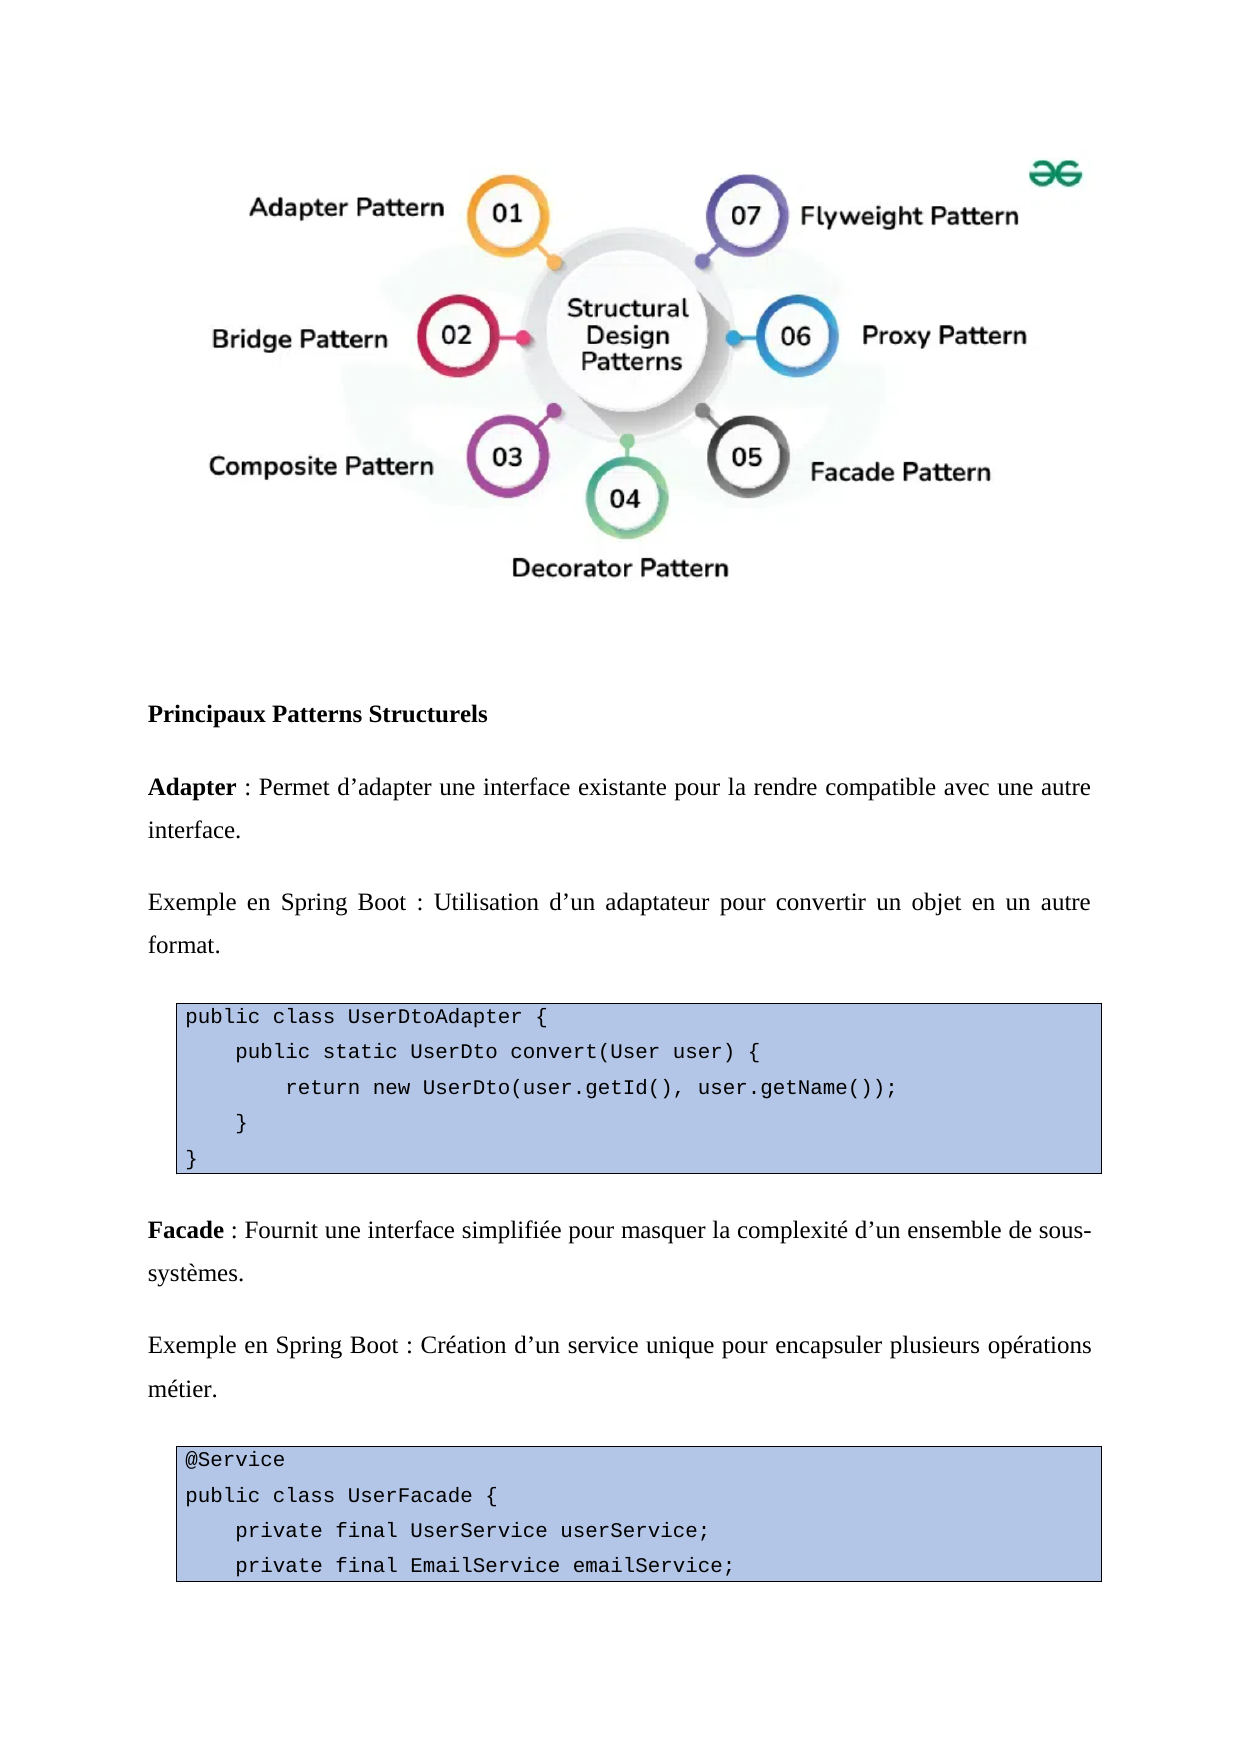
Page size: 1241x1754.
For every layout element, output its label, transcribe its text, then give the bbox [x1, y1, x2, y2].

text private final UserService userService; [177, 1517, 1101, 1544]
text public class UserDtoAdapter { [177, 1004, 1101, 1029]
text Principaux Patterns Structurels [148, 699, 1093, 728]
text Exemple en Spring Boot : Création d’un service unique pour encapsuler plusieurs opérations métier. [148, 1331, 1093, 1402]
text } [177, 1109, 1101, 1136]
text public class UserFacade { [177, 1481, 1101, 1508]
picture [147, 147, 1093, 585]
text Facade : Fournit une interface simplifiée pour masquer la complexité d’un ensemble de sous-systèmes. [148, 1215, 1093, 1287]
text return new UserDto(user.getId(), user.getName()); [177, 1073, 1101, 1100]
text Exemple en Spring Boot : Utilisation d’un adaptateur pour convertir un objet en un autre format. [148, 887, 1093, 959]
text @Service [177, 1447, 1101, 1473]
text Adapter : Permet d’adapter une interface existante pour la rendre compatible avec une autre interface. [148, 772, 1093, 844]
text private final EmailService emailService; [177, 1552, 1101, 1581]
text public static UserDto convert(User user) { [177, 1038, 1101, 1065]
text } [177, 1144, 1101, 1173]
